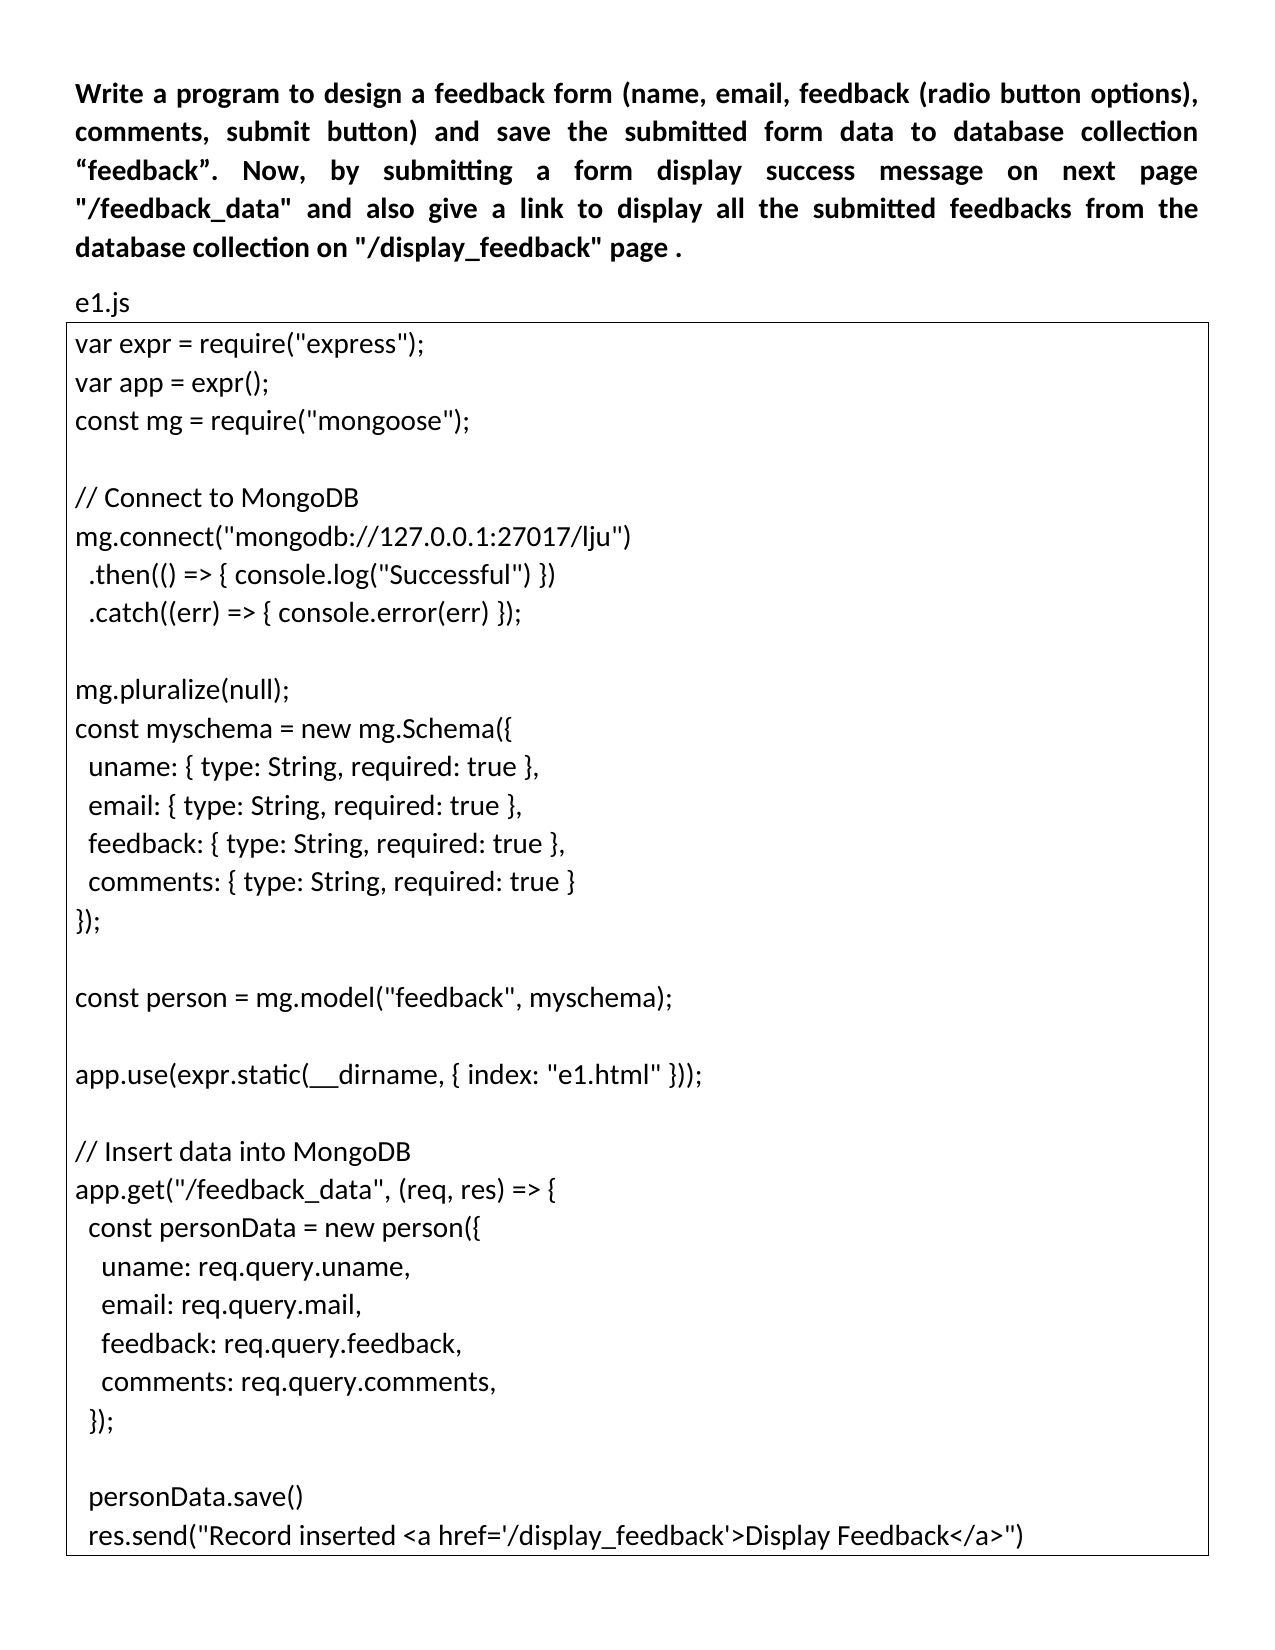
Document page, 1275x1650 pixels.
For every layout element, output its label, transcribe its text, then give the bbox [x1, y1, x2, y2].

text const myschema = new mg.Schema({ [67, 707, 1208, 745]
text email: { type: String, required: true }, [67, 783, 1208, 822]
text const person = mg.model("feedback", myschema); [67, 976, 1208, 1014]
text feedback: { type: String, required: true }, [67, 822, 1208, 860]
text .then(() => { console.log("Successful") }) [67, 553, 1208, 591]
text const personData = new person({ [67, 1206, 1208, 1245]
text comments: { type: String, required: true } [67, 860, 1208, 899]
text feedback: req.query.feedback, [67, 1322, 1208, 1360]
text var app = expr(); [67, 361, 1208, 399]
text }); [67, 1398, 1208, 1437]
text e1.js [75, 284, 1200, 319]
text res.send("Record inserted <a href='/display_feedback'>Display Feedback</a>") [67, 1514, 1208, 1555]
text comments: req.query.comments, [67, 1360, 1208, 1398]
text mg.connect("mongodb://127.0.0.1:27017/lju") [67, 514, 1208, 553]
text const mg = require("mongoose"); [67, 399, 1208, 438]
text uname: req.query.uname, [67, 1245, 1208, 1283]
text personData.save() [67, 1475, 1208, 1514]
text .catch((err) => { console.error(err) }); [67, 591, 1208, 630]
text app.get("/feedback_data", (req, res) => { [67, 1168, 1208, 1206]
text app.use(expr.static(__dirname, { index: "e1.html" })); [67, 1053, 1208, 1091]
text uname: { type: String, required: true }, [67, 745, 1208, 783]
text }); [67, 899, 1208, 938]
text Write a program to design a feedback form (name, email, feedback (radio button options), comments, submit button) and save the submitted form data to database collection “feedback”. Now, by submitting a form display success message on next page "/feedback_data" and also give a link to display all the submitted feedbacks from the database collection on "/display_feedback" page . [75, 75, 1200, 264]
text // Connect to MongoDB [67, 476, 1208, 514]
text var expr = require("express"); [67, 323, 1208, 361]
text email: req.query.mail, [67, 1283, 1208, 1322]
text mg.pluralize(null); [67, 668, 1208, 707]
text // Insert data into MongoDB [67, 1129, 1208, 1168]
